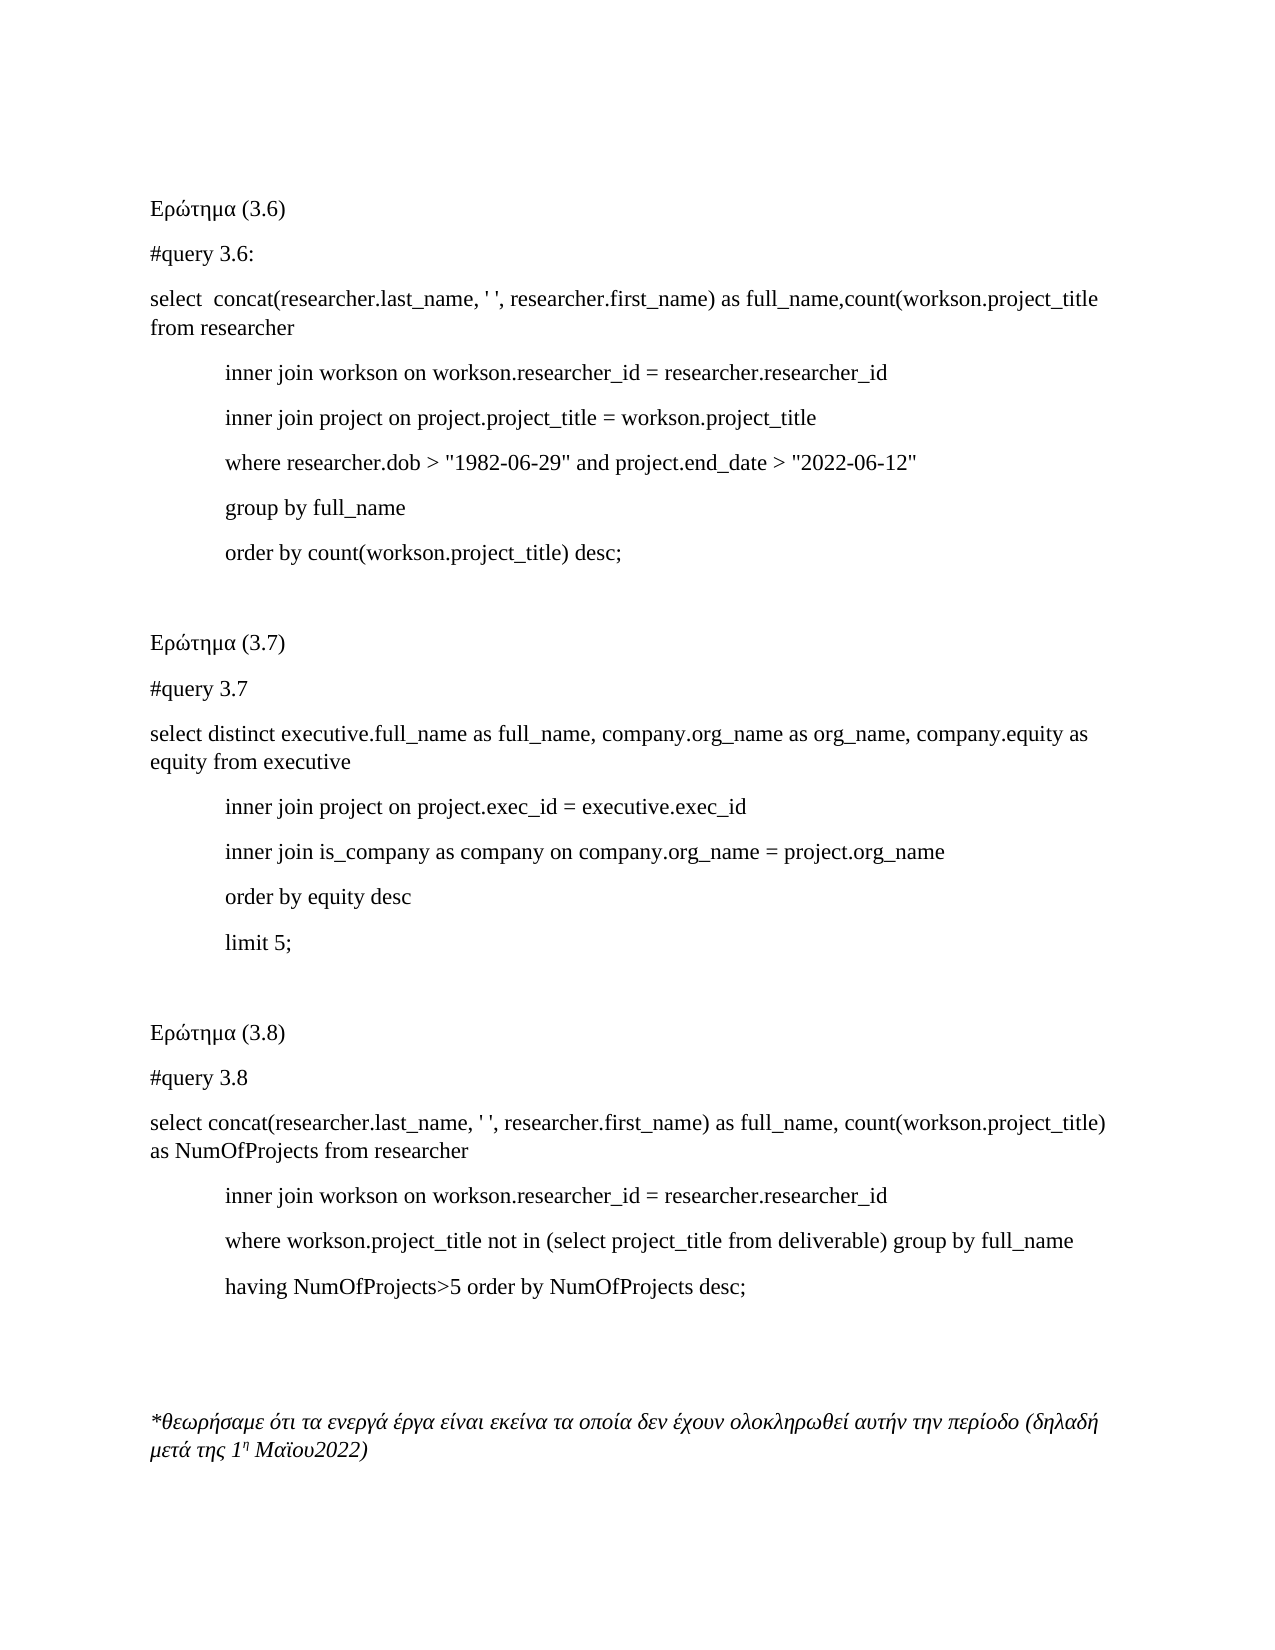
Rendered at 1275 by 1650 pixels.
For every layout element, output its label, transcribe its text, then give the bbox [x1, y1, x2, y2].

text where researcher.dob > "1982-06-29" and project.end_date > "2022-06-12" [225, 449, 1125, 475]
text select concat(researcher.last_name, ' ', researcher.first_name) as full_name,count(workson.project_title from researcher [150, 285, 1125, 340]
text order by equity desc [225, 883, 1125, 910]
text having NumOfProjects>5 order by NumOfProjects desc; [225, 1273, 1125, 1299]
text *θεωρήσαμε ότι τα ενεργά έργα είναι εκείνα τα οποία δεν έχουν ολοκληρωθεί αυτήν την περίοδο (δηλαδή μετά της 1η Μαϊου2022) [150, 1408, 1125, 1463]
text order by count(workson.project_title) desc; [225, 539, 1125, 566]
text #query 3.8 [150, 1064, 1125, 1090]
text inner join workson on workson.researcher_id = researcher.researcher_id [225, 1182, 1125, 1209]
text #query 3.7 [150, 674, 1125, 701]
text where workson.project_title not in (select project_title from deliverable) group by full_name [225, 1228, 1125, 1254]
text #query 3.6: [150, 240, 1125, 267]
text inner join is_company as company on company.org_name = project.org_name [225, 838, 1125, 865]
text select concat(researcher.last_name, ' ', researcher.first_name) as full_name, count(workson.project_title) as NumOfProjects from researcher [150, 1109, 1125, 1164]
text select distinct executive.full_name as full_name, company.org_name as org_name, company.equity as equity from executive [150, 720, 1125, 774]
text Ερώτημα (3.8) [150, 1019, 1125, 1045]
text Ερώτημα (3.7) [150, 629, 1125, 656]
text inner join project on project.exec_id = executive.exec_id [225, 793, 1125, 819]
text limit 5; [225, 928, 1125, 955]
text inner join project on project.project_title = workson.project_title [225, 404, 1125, 430]
text group by full_name [225, 494, 1125, 521]
text inner join workson on workson.researcher_id = researcher.researcher_id [225, 359, 1125, 385]
text Ερώτημα (3.6) [150, 195, 1125, 221]
